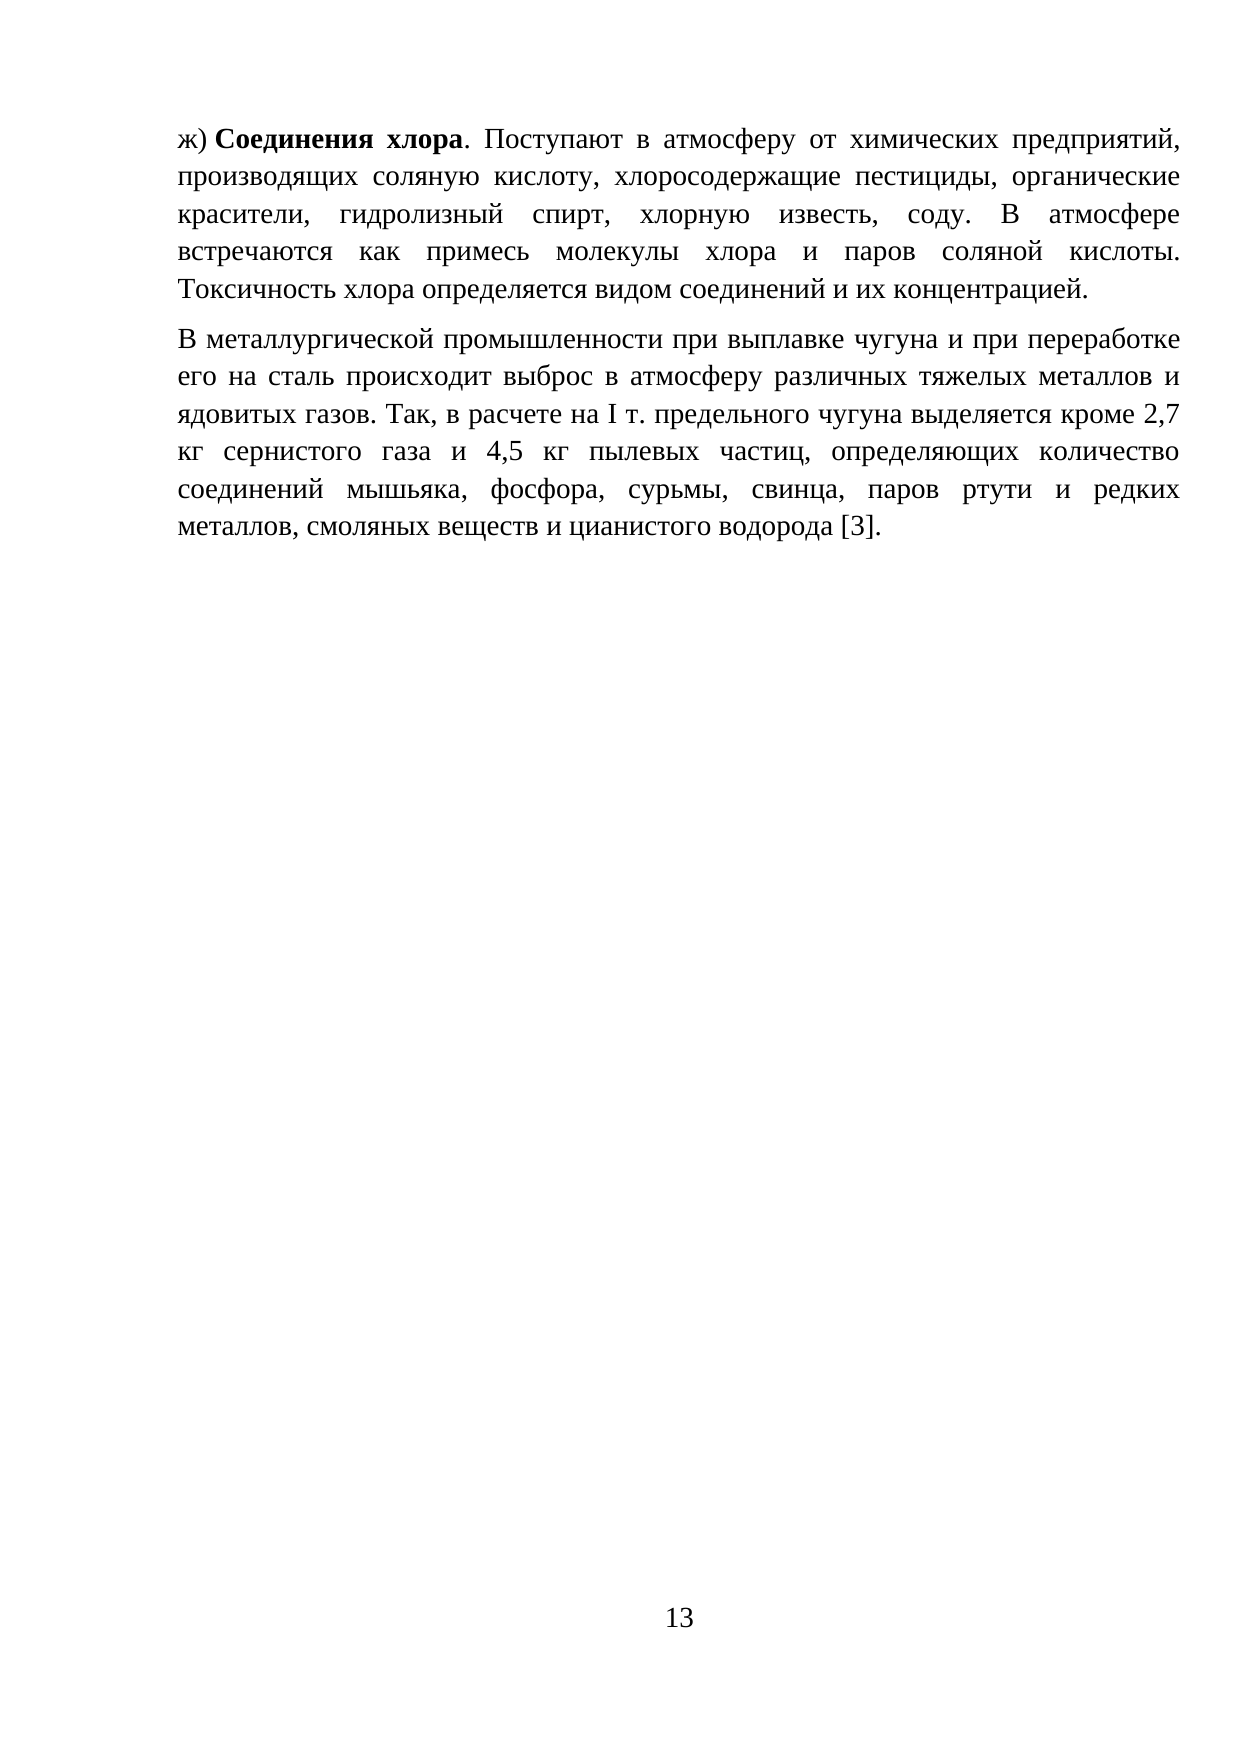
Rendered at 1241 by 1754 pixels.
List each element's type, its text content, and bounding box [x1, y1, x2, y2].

text В металлургической промышленности при выплавке чугуна и при переработке его на сталь происходит выброс в атмосферу различных тяжелых металлов и ядовитых газов. Так, в расчете на I т. предельного чугуна выделяется кроме 2,7 кг сернистого газа и 4,5 кг пылевых частиц, определяющих количество соединений мышьяка, фосфора, сурьмы, свинца, паров ртути и редких металлов, смоляных веществ и цианистого водорода [3]. [177, 318, 1181, 543]
text ж) Соединения хлора. Поступают в атмосферу от химических предприятий, производящих соляную кислоту, хлоросодержащие пестициды, органические красители, гидролизный спирт, хлорную известь, соду. В атмосфере встречаются как примесь молекулы хлора и паров соляной кислоты. Токсичность хлора определяется видом соединений и их концентрацией. [177, 118, 1181, 306]
